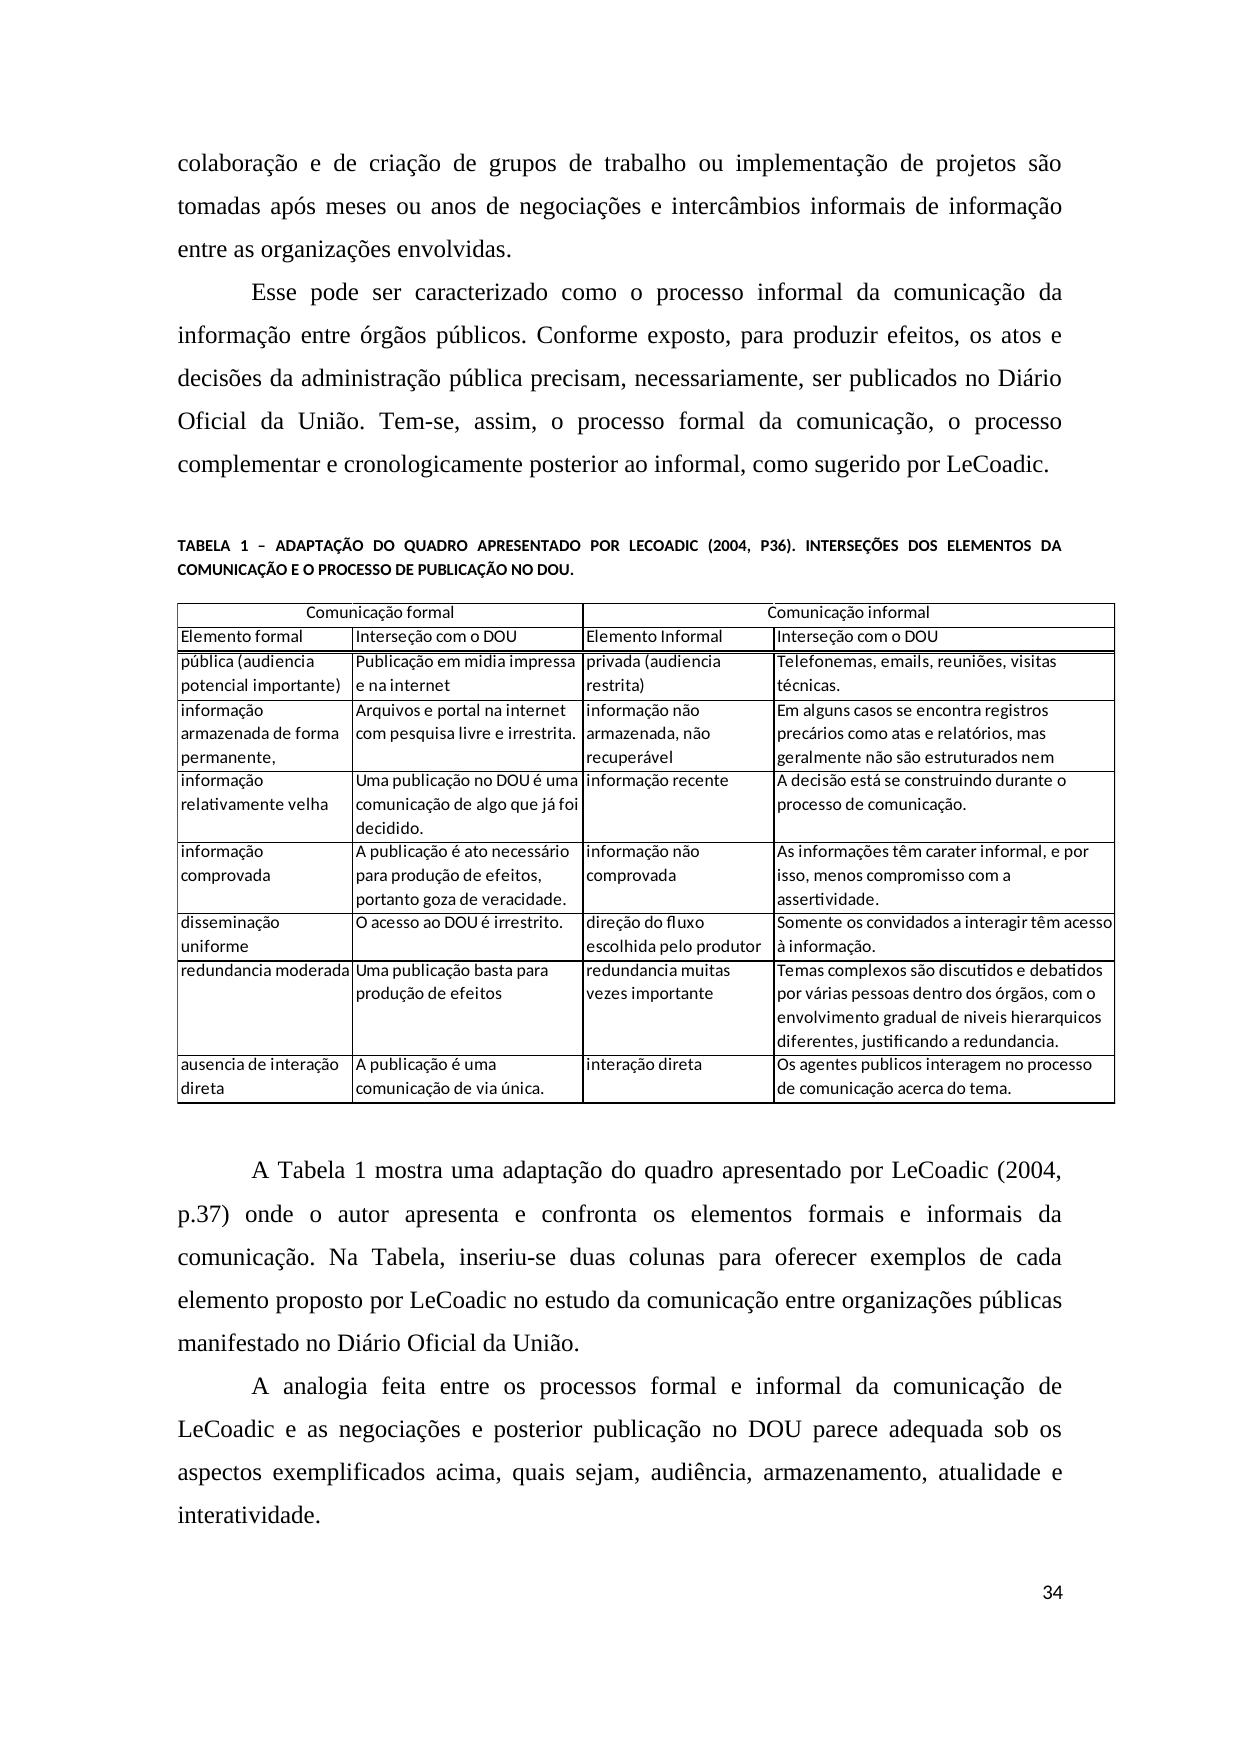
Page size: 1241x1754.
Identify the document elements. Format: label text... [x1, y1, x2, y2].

text A Tabela 1 mostra uma adaptação do quadro apresentado por LeCoadic (2004, p.37) onde o autor apresenta e confronta os elementos formais e informais da comunicação. Na Tabela, inseriu-se duas colunas para oferecer exemplos de cada elemento proposto por LeCoadic no estudo da comunicação entre organizações públicas manifestado no Diário Oficial da União. [177, 1156, 1063, 1357]
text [177, 148, 1063, 263]
text Tabela 1 – Adaptação do quadro apresentado por LeCoadic (2004, p36). Interseções dos elementos da comunicação e o processo de publicação no DOU. [177, 536, 1063, 579]
text A analogia feita entre os processos formal e informal da comunicação de LeCoadic e as negociações e posterior publicação no DOU parece adequada sob os aspectos exemplificados acima, quais sejam, audiência, armazenamento, atualidade e interatividade. [177, 1371, 1063, 1529]
text Esse pode ser caracterizado como o processo informal da comunicação da informação entre órgãos públicos. Conforme exposto, para produzir efeitos, os atos e decisões da administração pública precisam, necessariamente, ser publicados no Diário Oficial da União. Tem-se, assim, o processo formal da comunicação, o processo complementar e cronologicamente posterior ao informal, como sugerido por LeCoadic. [177, 277, 1063, 478]
